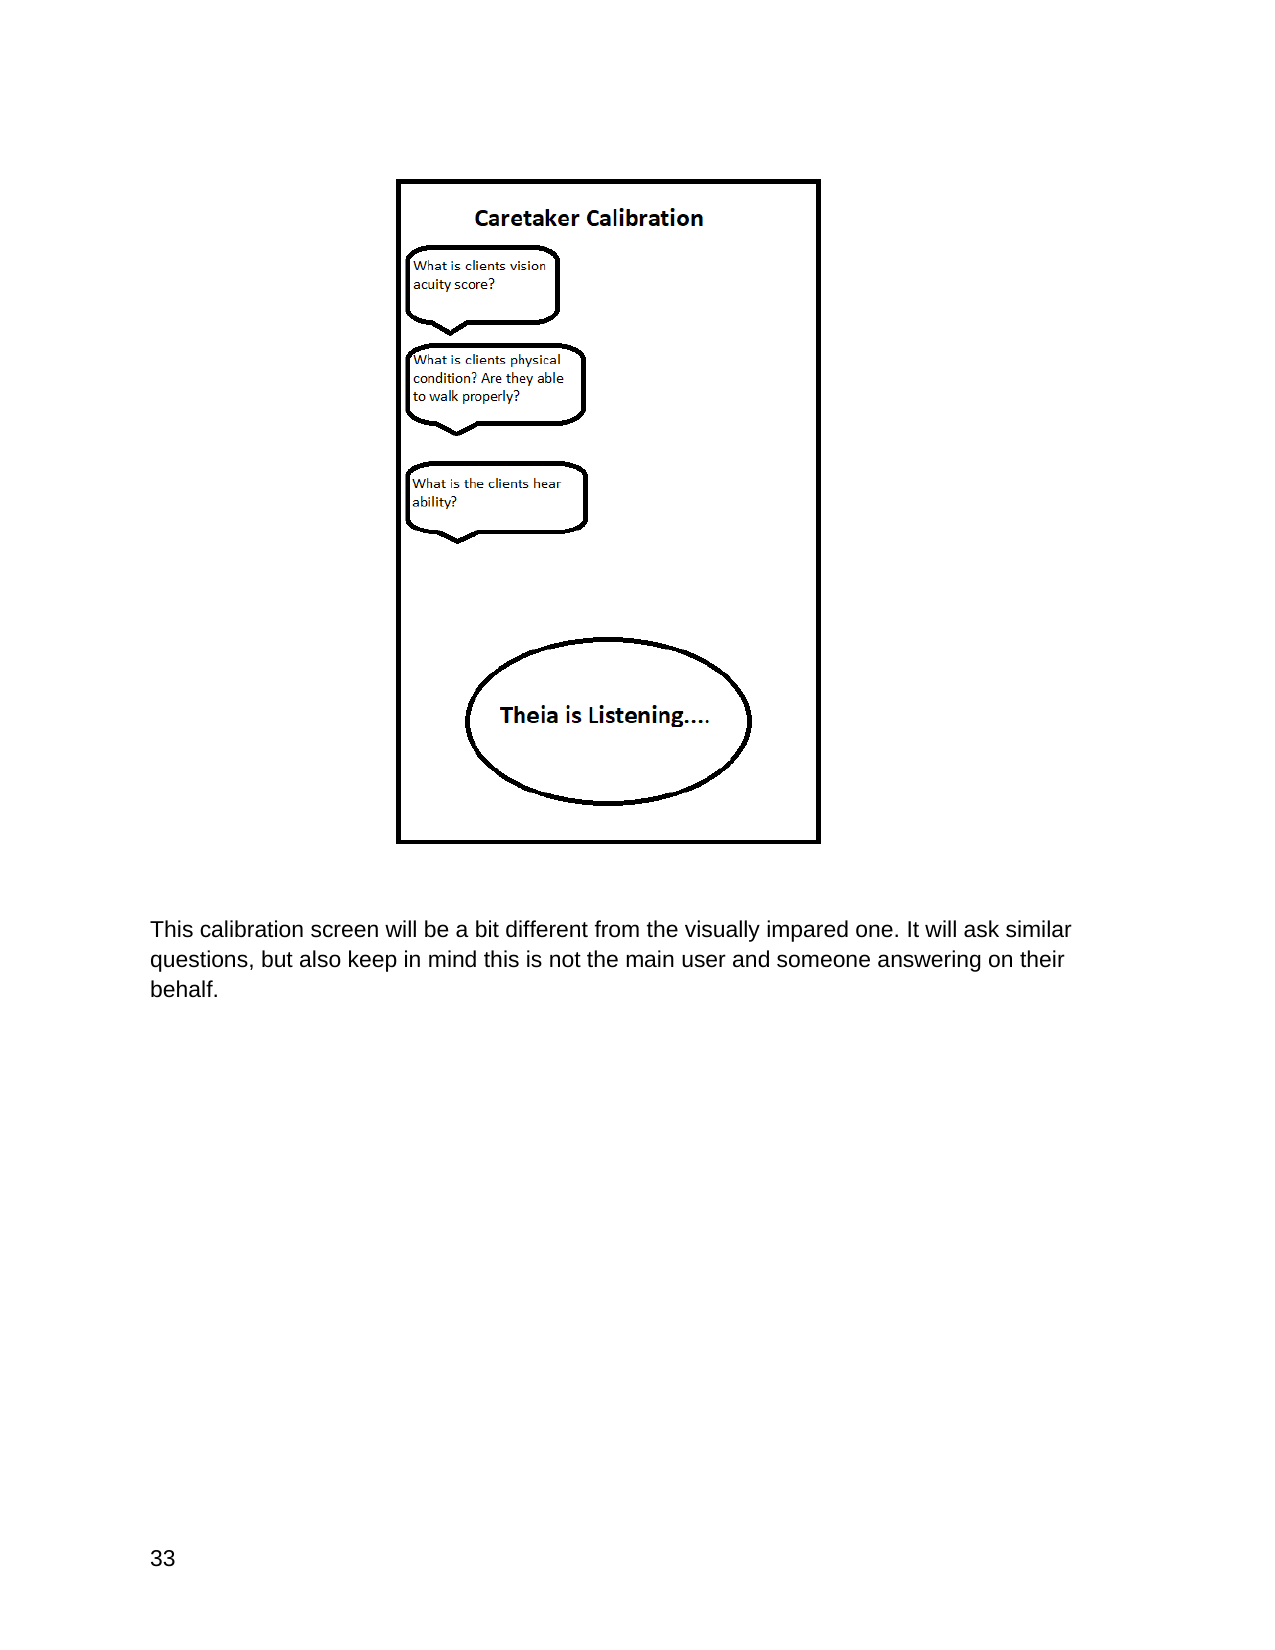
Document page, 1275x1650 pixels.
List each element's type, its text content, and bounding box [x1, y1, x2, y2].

text This calibration screen will be a bit different from the visually impared one. It will ask similar questions, but also keep in mind this is not the main user and someone answering on their behalf. [150, 916, 1125, 1002]
picture [336, 150, 939, 912]
